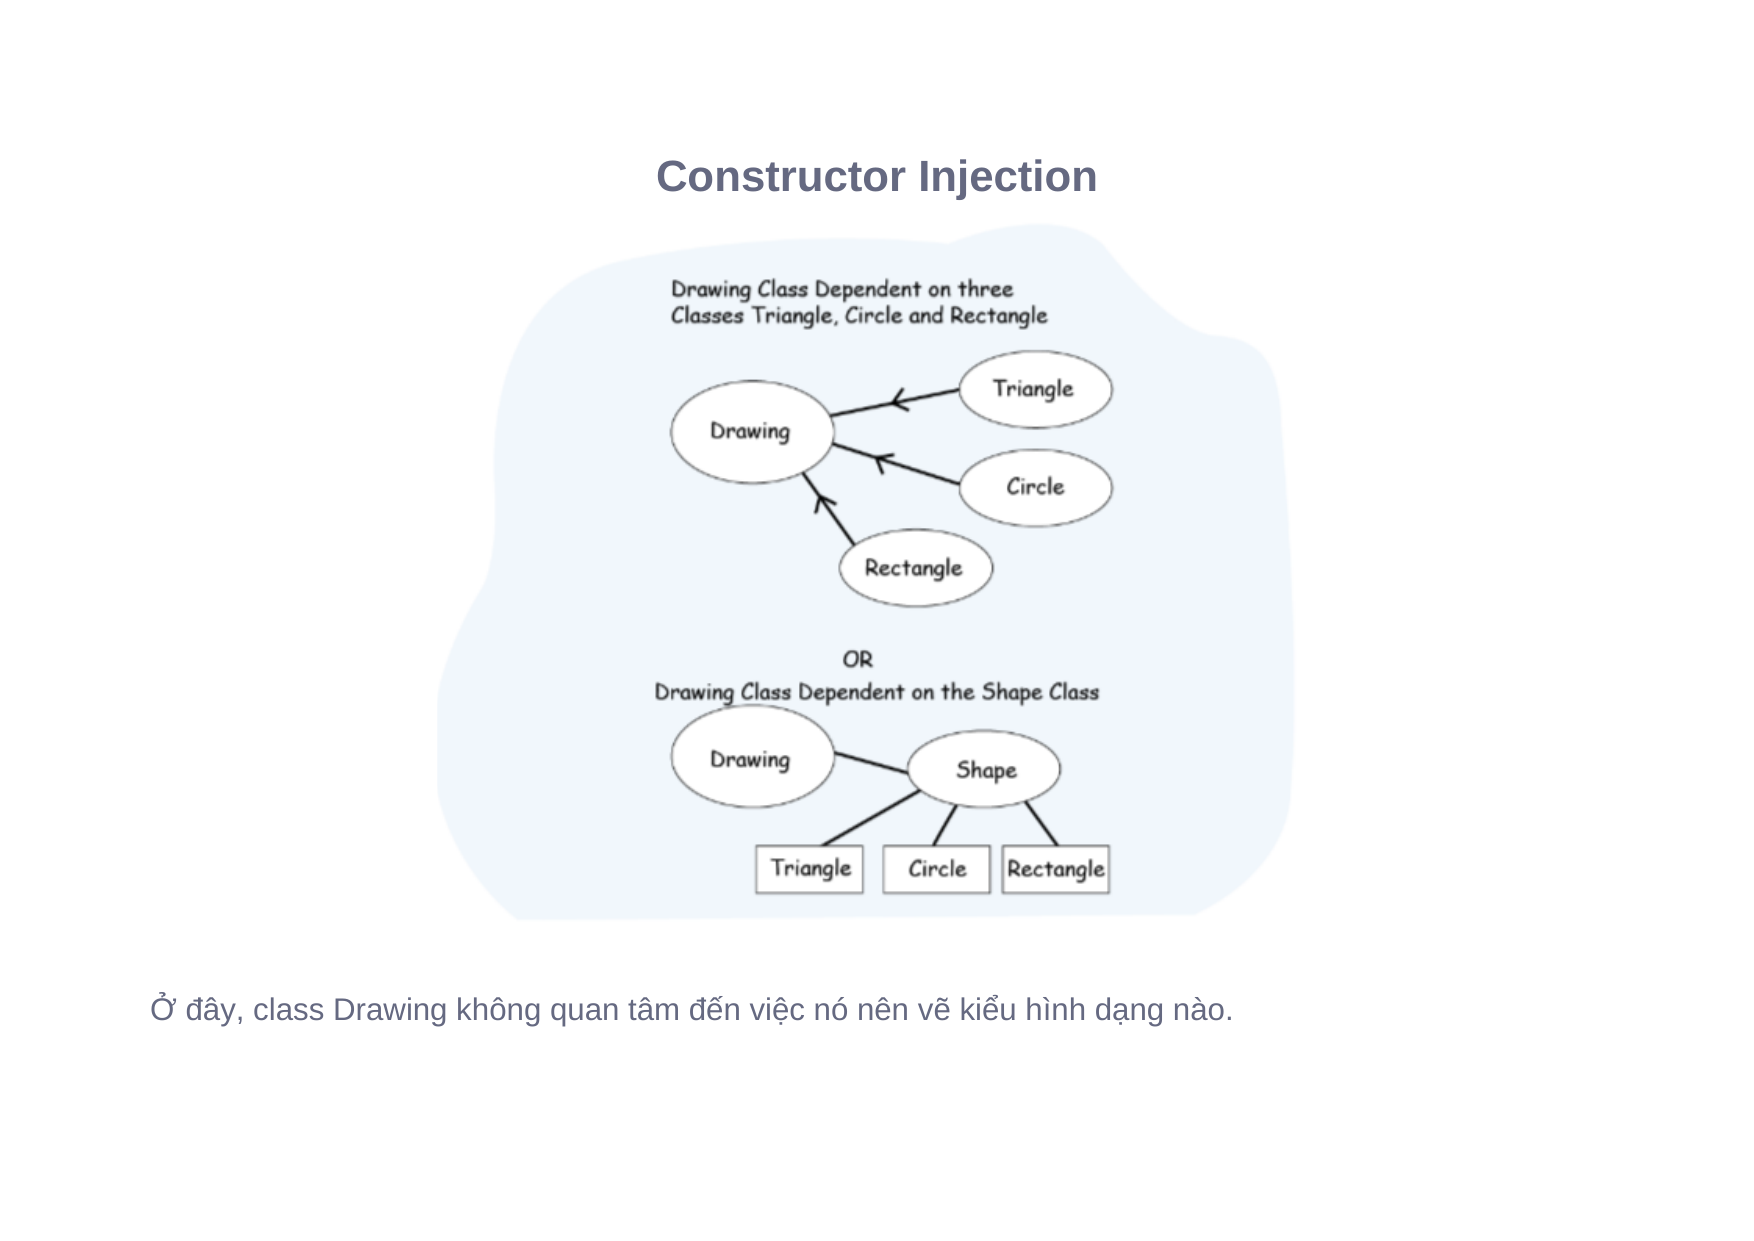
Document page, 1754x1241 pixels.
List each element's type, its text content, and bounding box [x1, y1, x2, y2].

picture [437, 212, 1317, 948]
subtitle Ở đây, class Drawing không quan tâm đến việc nó nên vẽ kiểu hình dạng nào. [150, 991, 1604, 1027]
